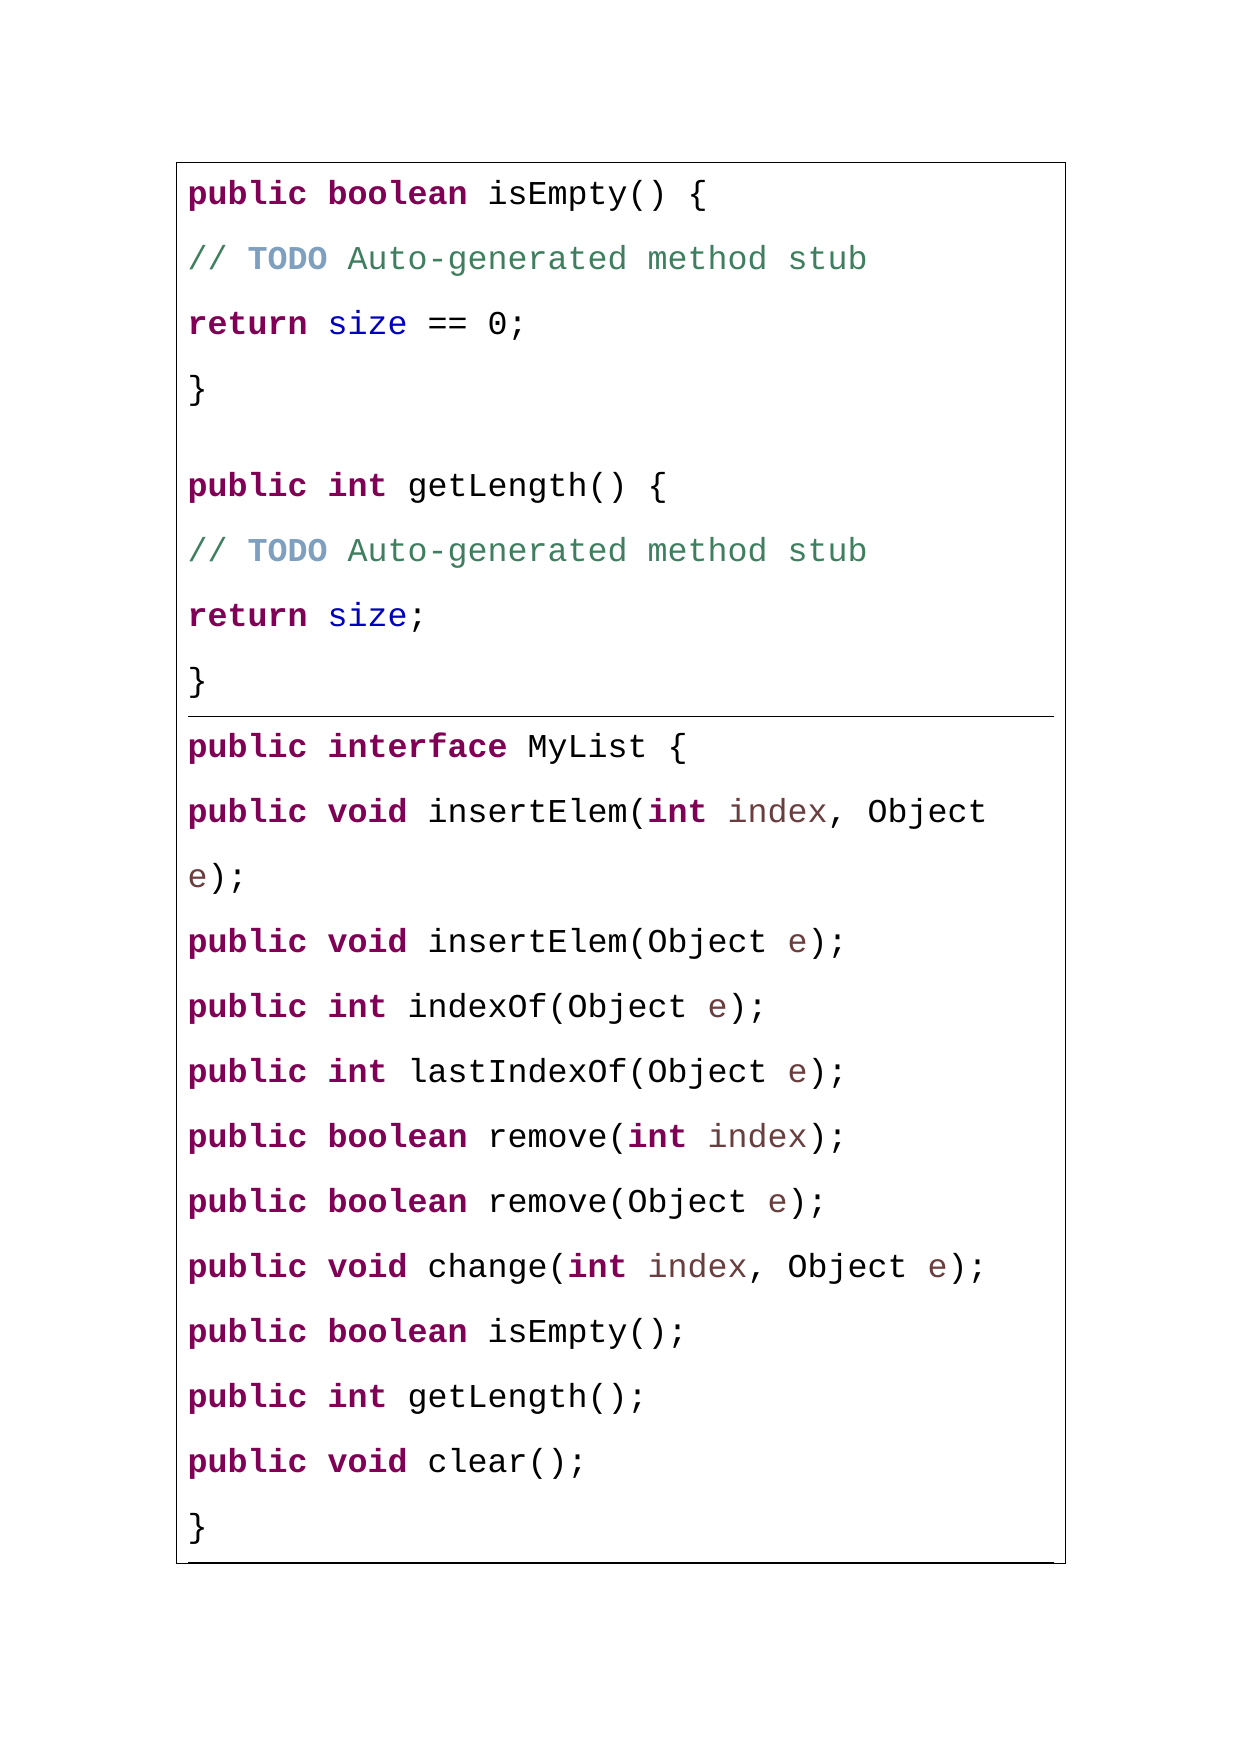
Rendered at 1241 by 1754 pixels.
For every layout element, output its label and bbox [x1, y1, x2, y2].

table_cell [177, 163, 1065, 1563]
